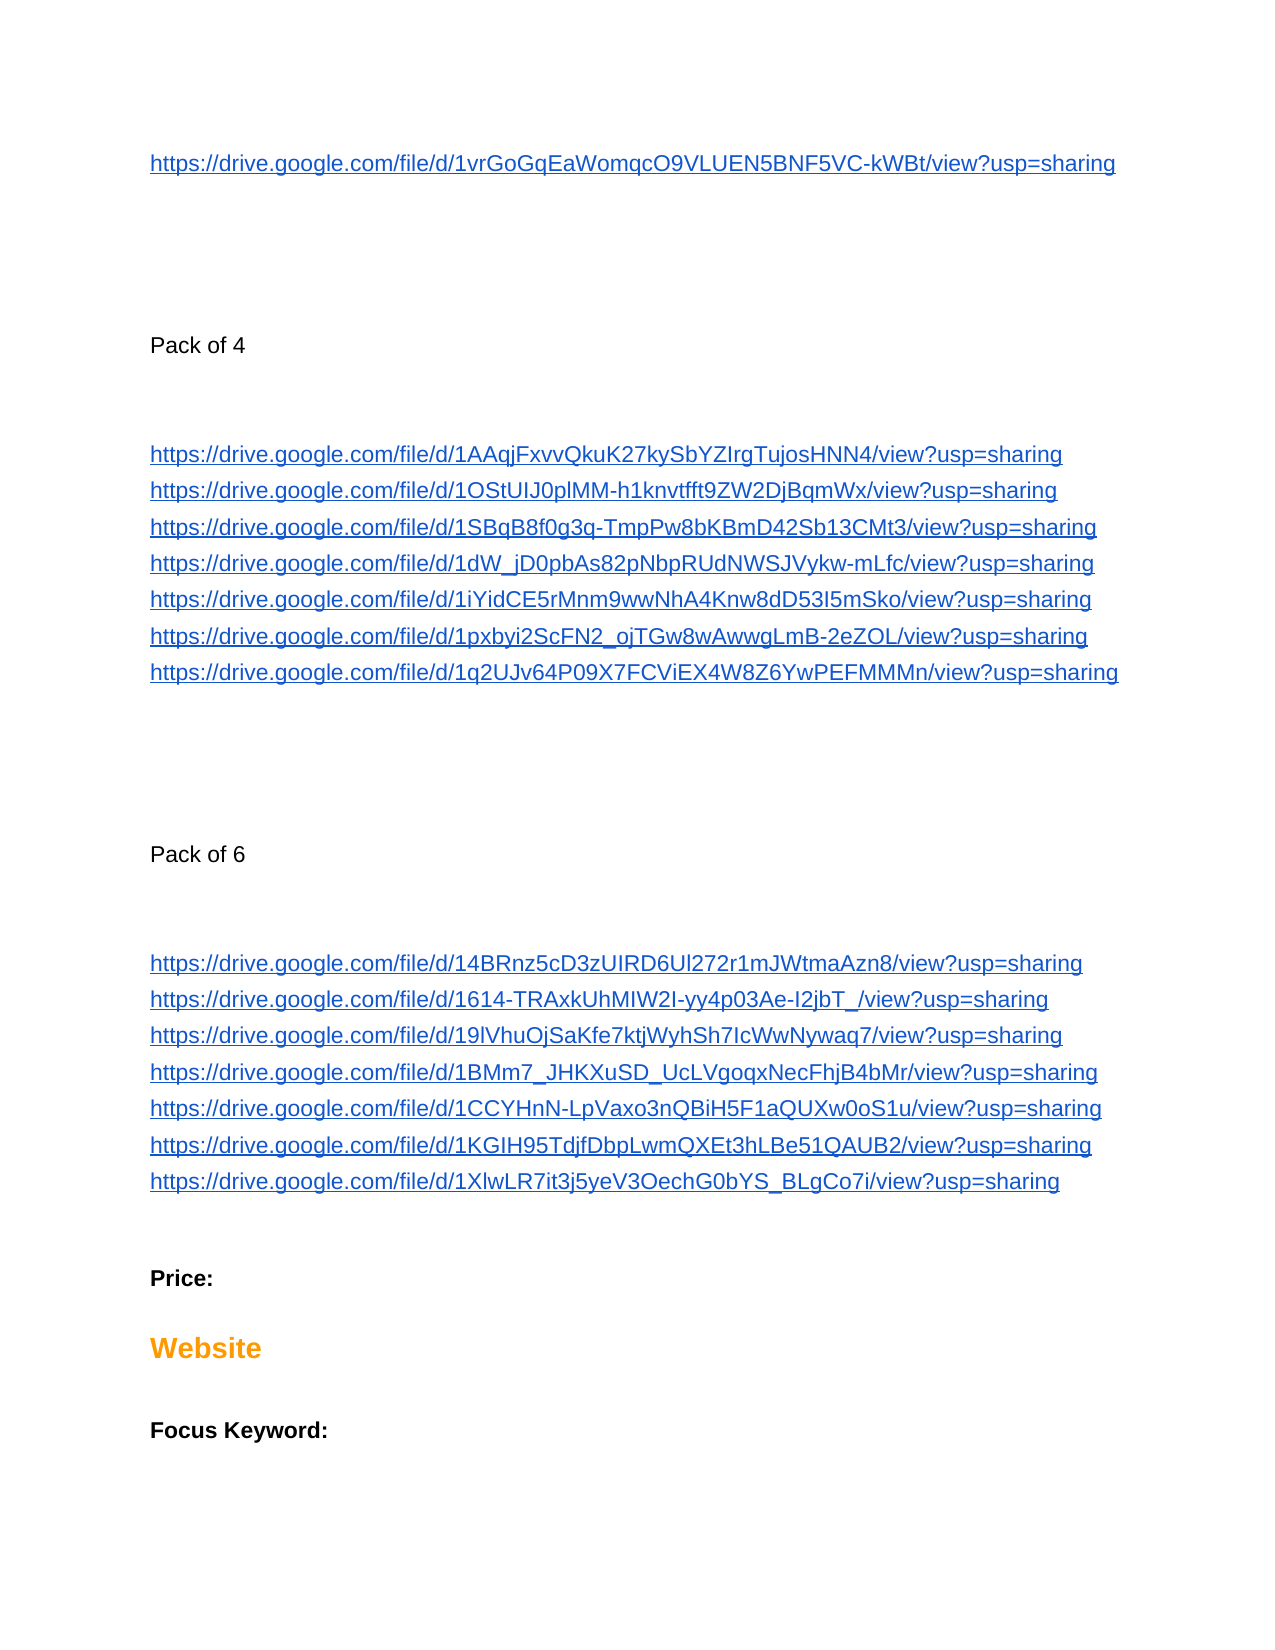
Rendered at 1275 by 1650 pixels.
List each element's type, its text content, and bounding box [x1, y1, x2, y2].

text https://drive.google.com/file/d/1iYidCE5rMnm9wwNhA4Knw8dD53I5mSko/view?usp=sharing [150, 586, 1125, 613]
text https://drive.google.com/file/d/1KGIH95TdjfDbpLwmQXEt3hLBe51QAUB2/view?usp=sharing [150, 1132, 1125, 1158]
text Website [150, 1331, 1125, 1365]
text https://drive.google.com/file/d/1CCYHnN-LpVaxo3nQBiH5F1aQUXw0oS1u/view?usp=sharing [150, 1095, 1125, 1122]
text https://drive.google.com/file/d/1q2UJv64P09X7FCViEX4W8Z6YwPEFMMMn/view?usp=sharing [150, 659, 1125, 685]
text Focus Keyword: [150, 1417, 1125, 1443]
text https://drive.google.com/file/d/1SBqB8f0g3q-TmpPw8bKBmD42Sb13CMt3/view?usp=sharing [150, 513, 1125, 540]
text https://drive.google.com/file/d/1OStUIJ0plMM-h1knvtfft9ZW2DjBqmWx/view?usp=sharing [150, 477, 1125, 503]
text https://drive.google.com/file/d/19lVhuOjSaKfe7ktjWyhSh7IcWwNywaq7/view?usp=sharing [150, 1022, 1125, 1049]
text https://drive.google.com/file/d/1614-TRAxkUhMIW2I-yy4p03Ae-I2jbT_/view?usp=sharing [150, 986, 1125, 1012]
text https://drive.google.com/file/d/1AAqjFxvvQkuK27kySbYZIrgTujosHNN4/view?usp=sharing [150, 441, 1125, 467]
text Price: [150, 1265, 1125, 1291]
text Pack of 4 [150, 332, 1125, 358]
text https://drive.google.com/file/d/14BRnz5cD3zUIRD6Ul272r1mJWtmaAzn8/view?usp=sharing [150, 950, 1125, 976]
text Pack of 6 [150, 841, 1125, 867]
text https://drive.google.com/file/d/1pxbyi2ScFN2_ojTGw8wAwwgLmB-2eZOL/view?usp=sharing [150, 623, 1125, 649]
text https://drive.google.com/file/d/1XlwLR7it3j5yeV3OechG0bYS_BLgCo7i/view?usp=sharing [150, 1168, 1125, 1194]
text https://drive.google.com/file/d/1BMm7_JHKXuSD_UcLVgoqxNecFhjB4bMr/view?usp=sharing [150, 1059, 1125, 1085]
text https://drive.google.com/file/d/1dW_jD0pbAs82pNbpRUdNWSJVykw-mLfc/view?usp=sharing [150, 550, 1125, 576]
text https://drive.google.com/file/d/1vrGoGqEaWomqcO9VLUEN5BNF5VC-kWBt/view?usp=sharing [150, 150, 1125, 176]
